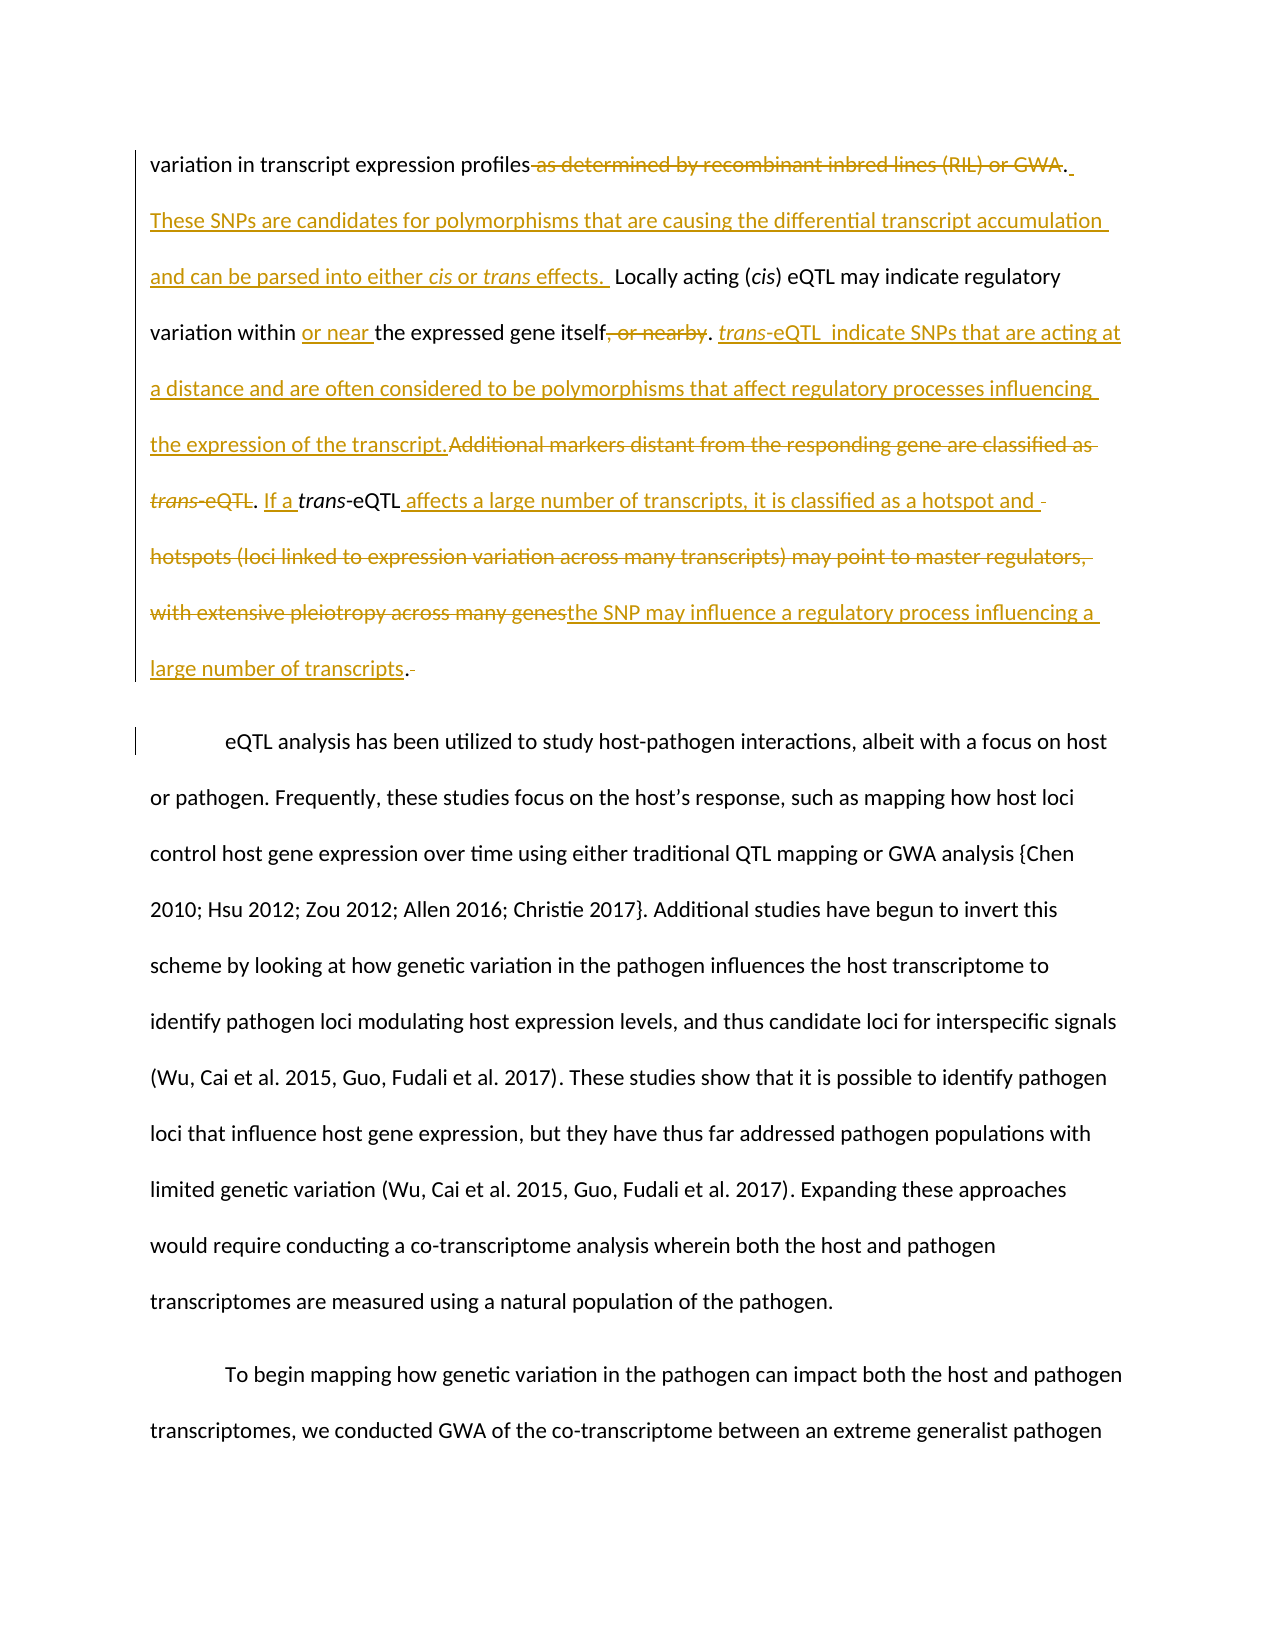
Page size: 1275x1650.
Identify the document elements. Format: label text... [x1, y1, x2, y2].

text eQTL analysis has been utilized to study host-pathogen interactions, albeit with a focus on host or pathogen. Frequently, these studies focus on the host’s response, such as mapping how host loci control host gene expression over time using either traditional QTL mapping or GWA analysis {Chen 2010; Hsu 2012; Zou 2012; Allen 2016; Christie 2017}. Additional studies have begun to invert this scheme by looking at how genetic variation in the pathogen influences the host transcriptome to identify pathogen loci modulating host expression levels, and thus candidate loci for interspecific signals (Wu, Cai et al. 2015, Guo, Fudali et al. 2017). These studies show that it is possible to identify pathogen loci that influence host gene expression, but they have thus far addressed pathogen populations with limited genetic variation (Wu, Cai et al. 2015, Guo, Fudali et al. 2017). Expanding these approaches would require conducting a co-transcriptome analysis wherein both the host and pathogen transcriptomes are measured using a natural population of the pathogen. [150, 727, 1125, 1316]
